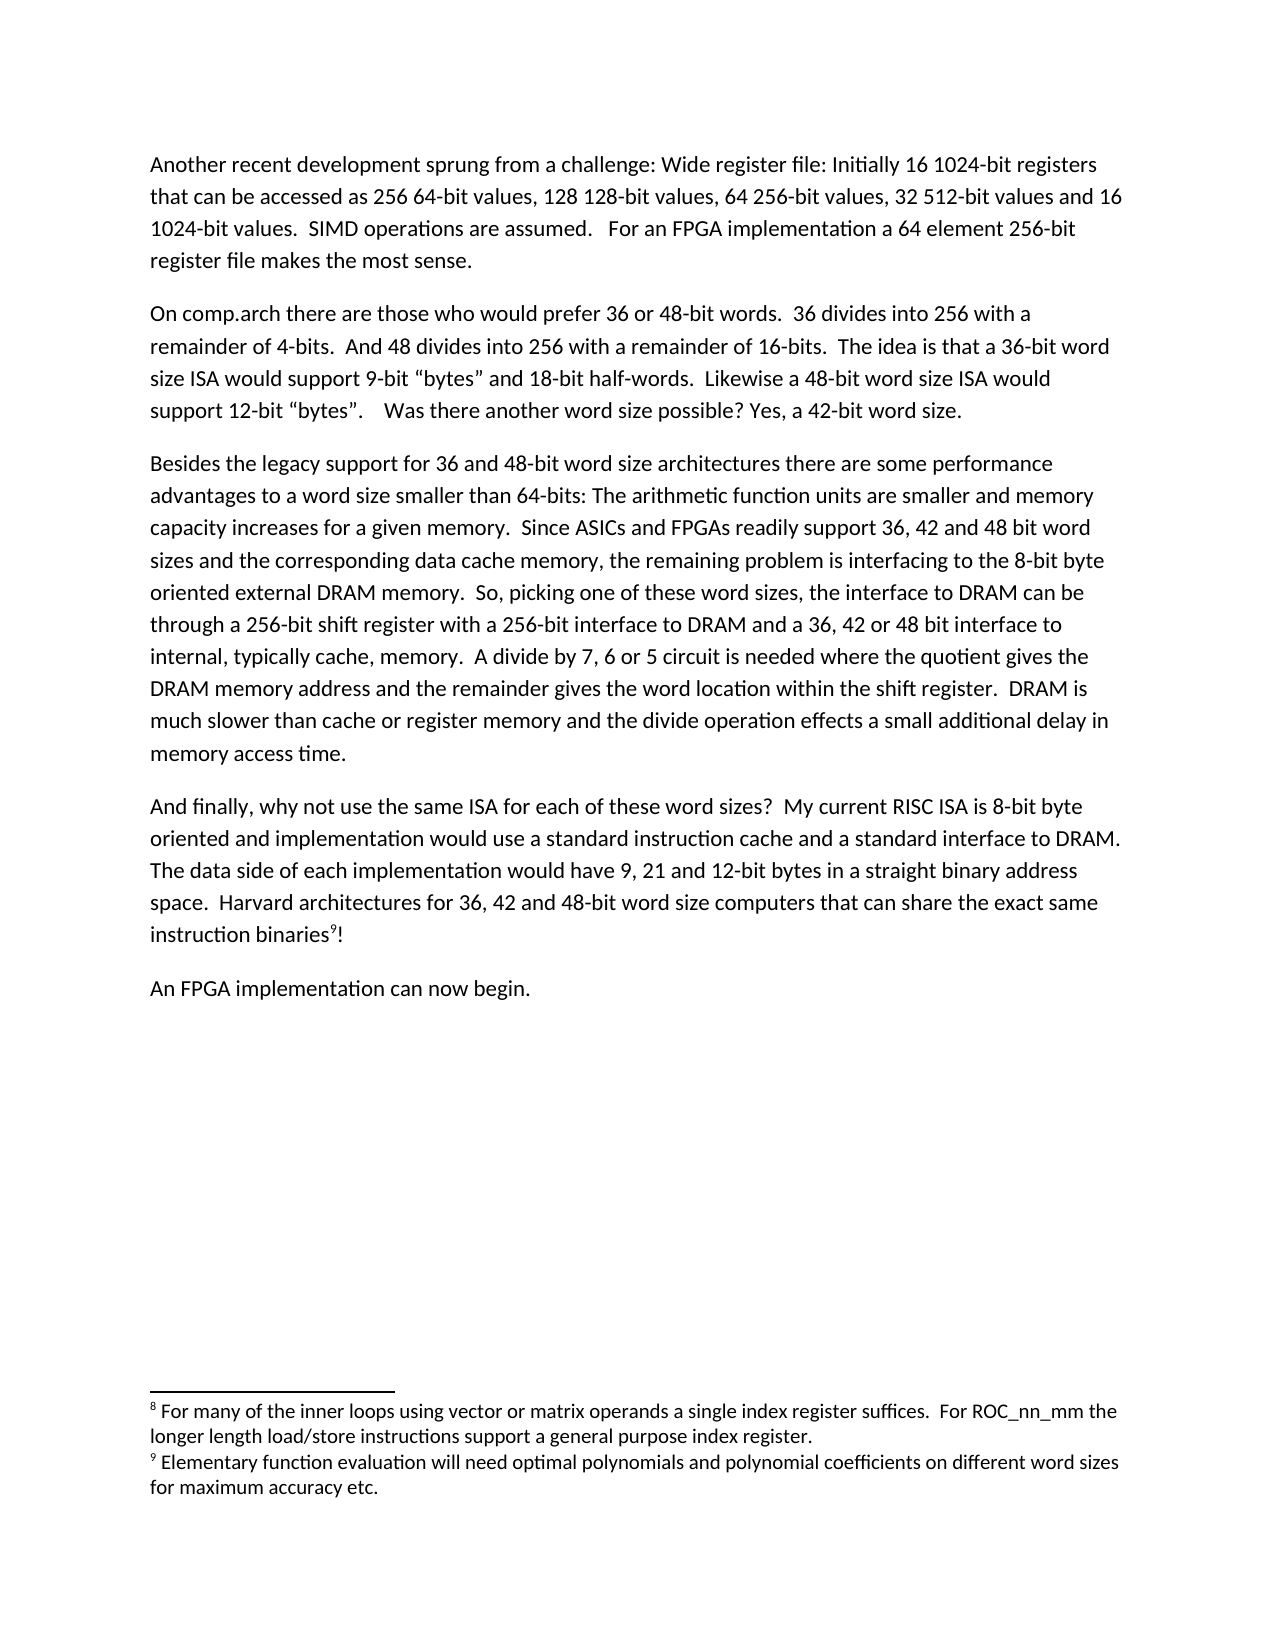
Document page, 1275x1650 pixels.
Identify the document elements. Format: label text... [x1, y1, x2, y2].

text And finally, why not use the same ISA for each of these word sizes? My current RISC ISA is 8-bit byte oriented and implementation would use a standard instruction cache and a standard interface to DRAM. The data side of each implementation would have 9, 21 and 12-bit bytes in a straight binary address space. Harvard architectures for 36, 42 and 48-bit word size computers that can share the exact same instruction binaries! [150, 792, 1125, 949]
text Another recent development sprung from a challenge: Wide register file: Initially 16 1024-bit registers that can be accessed as 256 64-bit values, 128 128-bit values, 64 256-bit values, 32 512-bit values and 16 1024-bit values. SIMD operations are assumed. For an FPGA implementation a 64 element 256-bit register file makes the most sense. [150, 150, 1125, 274]
text On comp.arch there are those who would prefer 36 or 48-bit words. 36 divides into 256 with a remainder of 4-bits. And 48 divides into 256 with a remainder of 16-bits. The idea is that a 36-bit word size ISA would support 9-bit “bytes” and 18-bit half-words. Likewise a 48-bit word size ISA would support 12-bit “bytes”. Was there another word size possible? Yes, a 42-bit word size. [150, 299, 1125, 424]
text Besides the legacy support for 36 and 48-bit word size architectures there are some performance advantages to a word size smaller than 64-bits: The arithmetic function units are smaller and memory capacity increases for a given memory. Since ASICs and FPGAs readily support 36, 42 and 48 bit word sizes and the corresponding data cache memory, the remaining problem is interfacing to the 8-bit byte oriented external DRAM memory. So, picking one of these word sizes, the interface to DRAM can be through a 256-bit shift register with a 256-bit interface to DRAM and a 36, 42 or 48 bit interface to internal, typically cache, memory. A divide by 7, 6 or 5 circuit is needed where the quotient gives the DRAM memory address and the remainder gives the word location within the shift register. DRAM is much slower than cache or register memory and the divide operation effects a small additional delay in memory access time. [150, 449, 1125, 767]
text An FPGA implementation can now begin. [150, 974, 1125, 1002]
